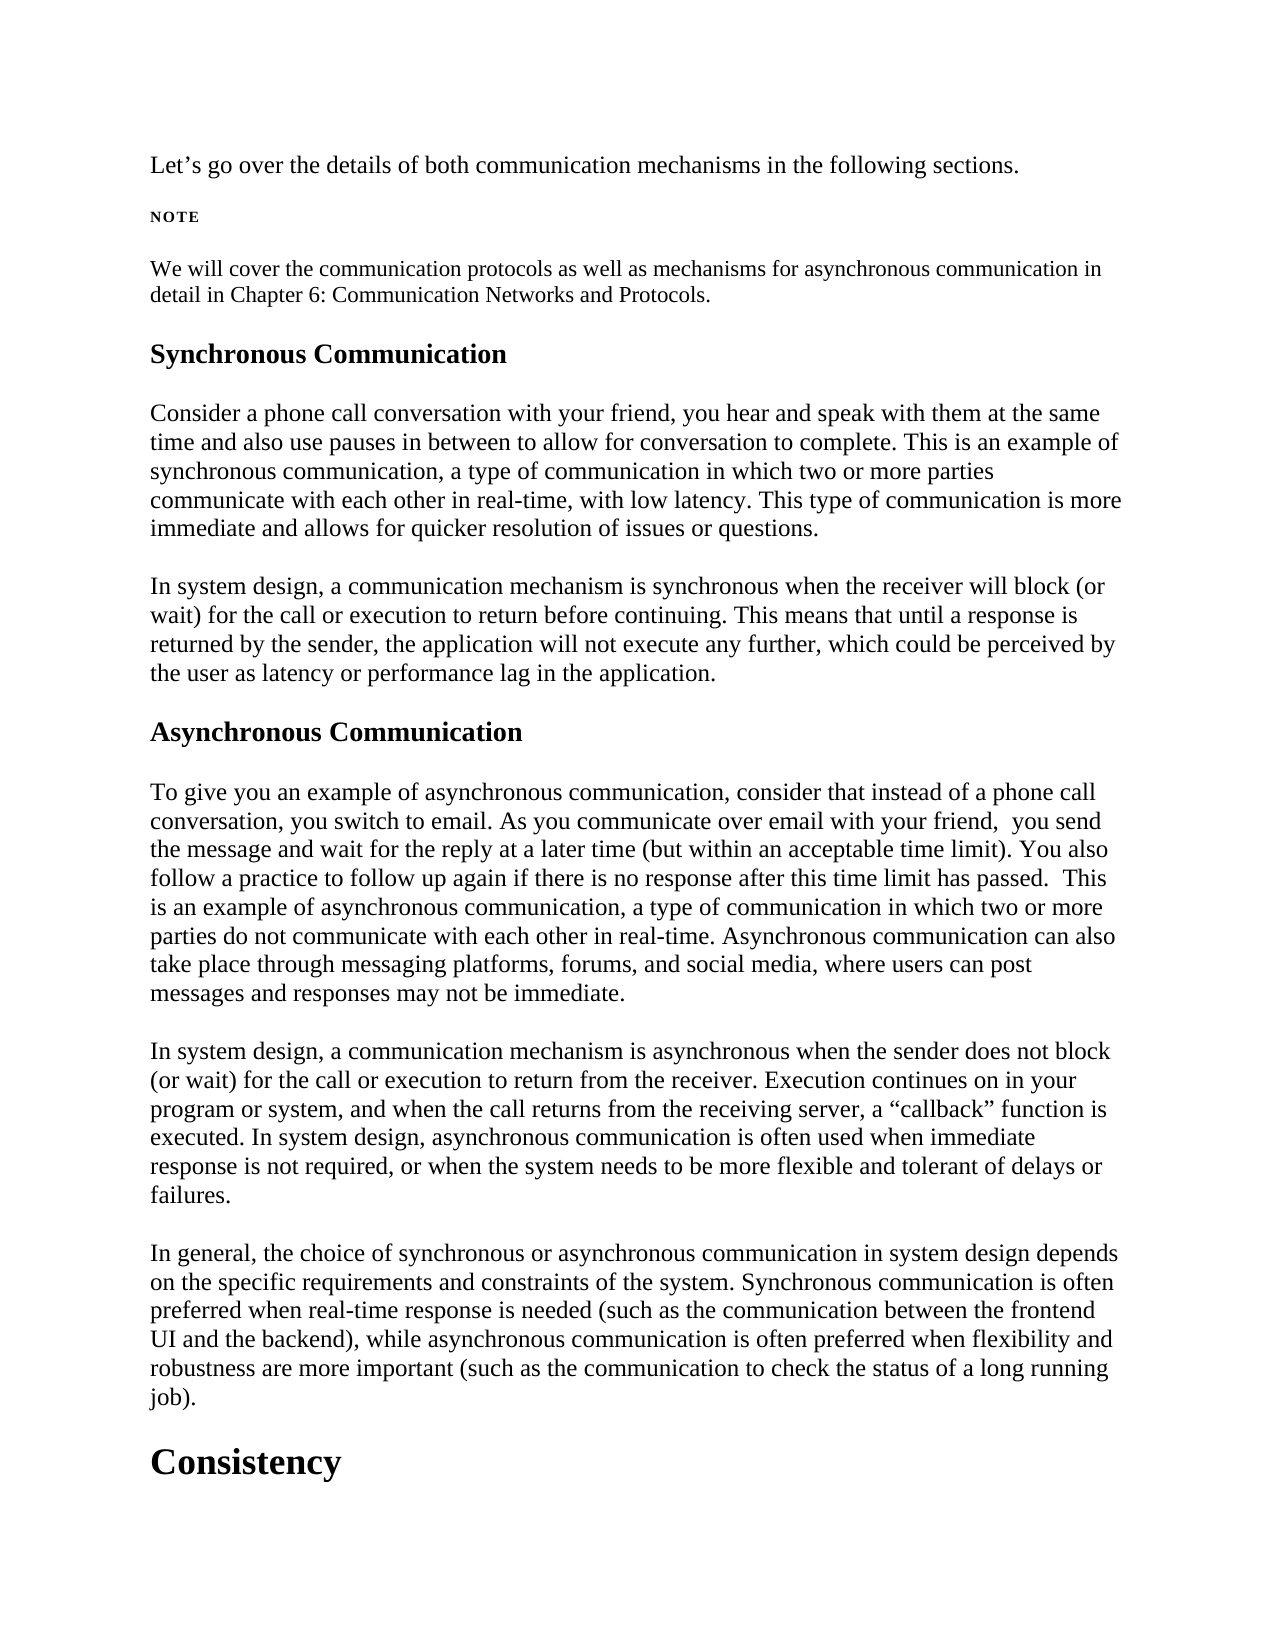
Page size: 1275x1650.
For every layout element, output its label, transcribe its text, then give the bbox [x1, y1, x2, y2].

text In system design, a communication mechanism is synchronous when the receiver will block (or wait) for the call or execution to return before continuing. This means that until a response is returned by the sender, the application will not execute any further, which could be perceived by the user as latency or performance lag in the application. [150, 571, 1125, 686]
text Synchronous Communication [150, 337, 1125, 369]
text NOTE [150, 208, 1125, 226]
text Consistency [150, 1439, 1125, 1483]
text Asynchronous Communication [150, 716, 1125, 748]
text In system design, a communication mechanism is asynchronous when the sender does not block (or wait) for the call or execution to return from the receiver. Execution continues on in your program or system, and when the call returns from the receiving server, a “callback” function is executed. In system design, asynchronous communication is often used when immediate response is not required, or when the system needs to be more flexible and tolerant of delays or failures. [150, 1036, 1125, 1209]
text In general, the choice of synchronous or asynchronous communication in system design depends on the specific requirements and constraints of the system. Synchronous communication is often preferred when real-time response is needed (such as the communication between the frontend UI and the backend), while asynchronous communication is often preferred when flexibility and robustness are more important (such as the communication to check the status of a long running job). [150, 1238, 1125, 1410]
text We will cover the communication protocols as well as mechanisms for asynchronous communication in detail in Chapter 6: Communication Networks and Protocols. [150, 255, 1125, 308]
text Consider a phone call conversation with your friend, you hear and speak with them at the same time and also use pauses in between to allow for conversation to complete. This is an example of synchronous communication, a type of communication in which two or more parties communicate with each other in real-time, with low latency. This type of communication is more immediate and allows for quicker resolution of issues or questions. [150, 398, 1125, 542]
text Let’s go over the details of both communication mechanisms in the following sections. [150, 150, 1125, 179]
text To give you an example of asynchronous communication, consider that instead of a phone call conversation, you switch to email. As you communicate over email with your friend, you send the message and wait for the reply at a later time (but within an acceptable time limit). You also follow a practice to follow up again if there is no response after this time limit has passed. This is an example of asynchronous communication, a type of communication in which two or more parties do not communicate with each other in real-time. Asynchronous communication can also take place through messaging platforms, forums, and social media, where users can post messages and responses may not be immediate. [150, 777, 1125, 1007]
